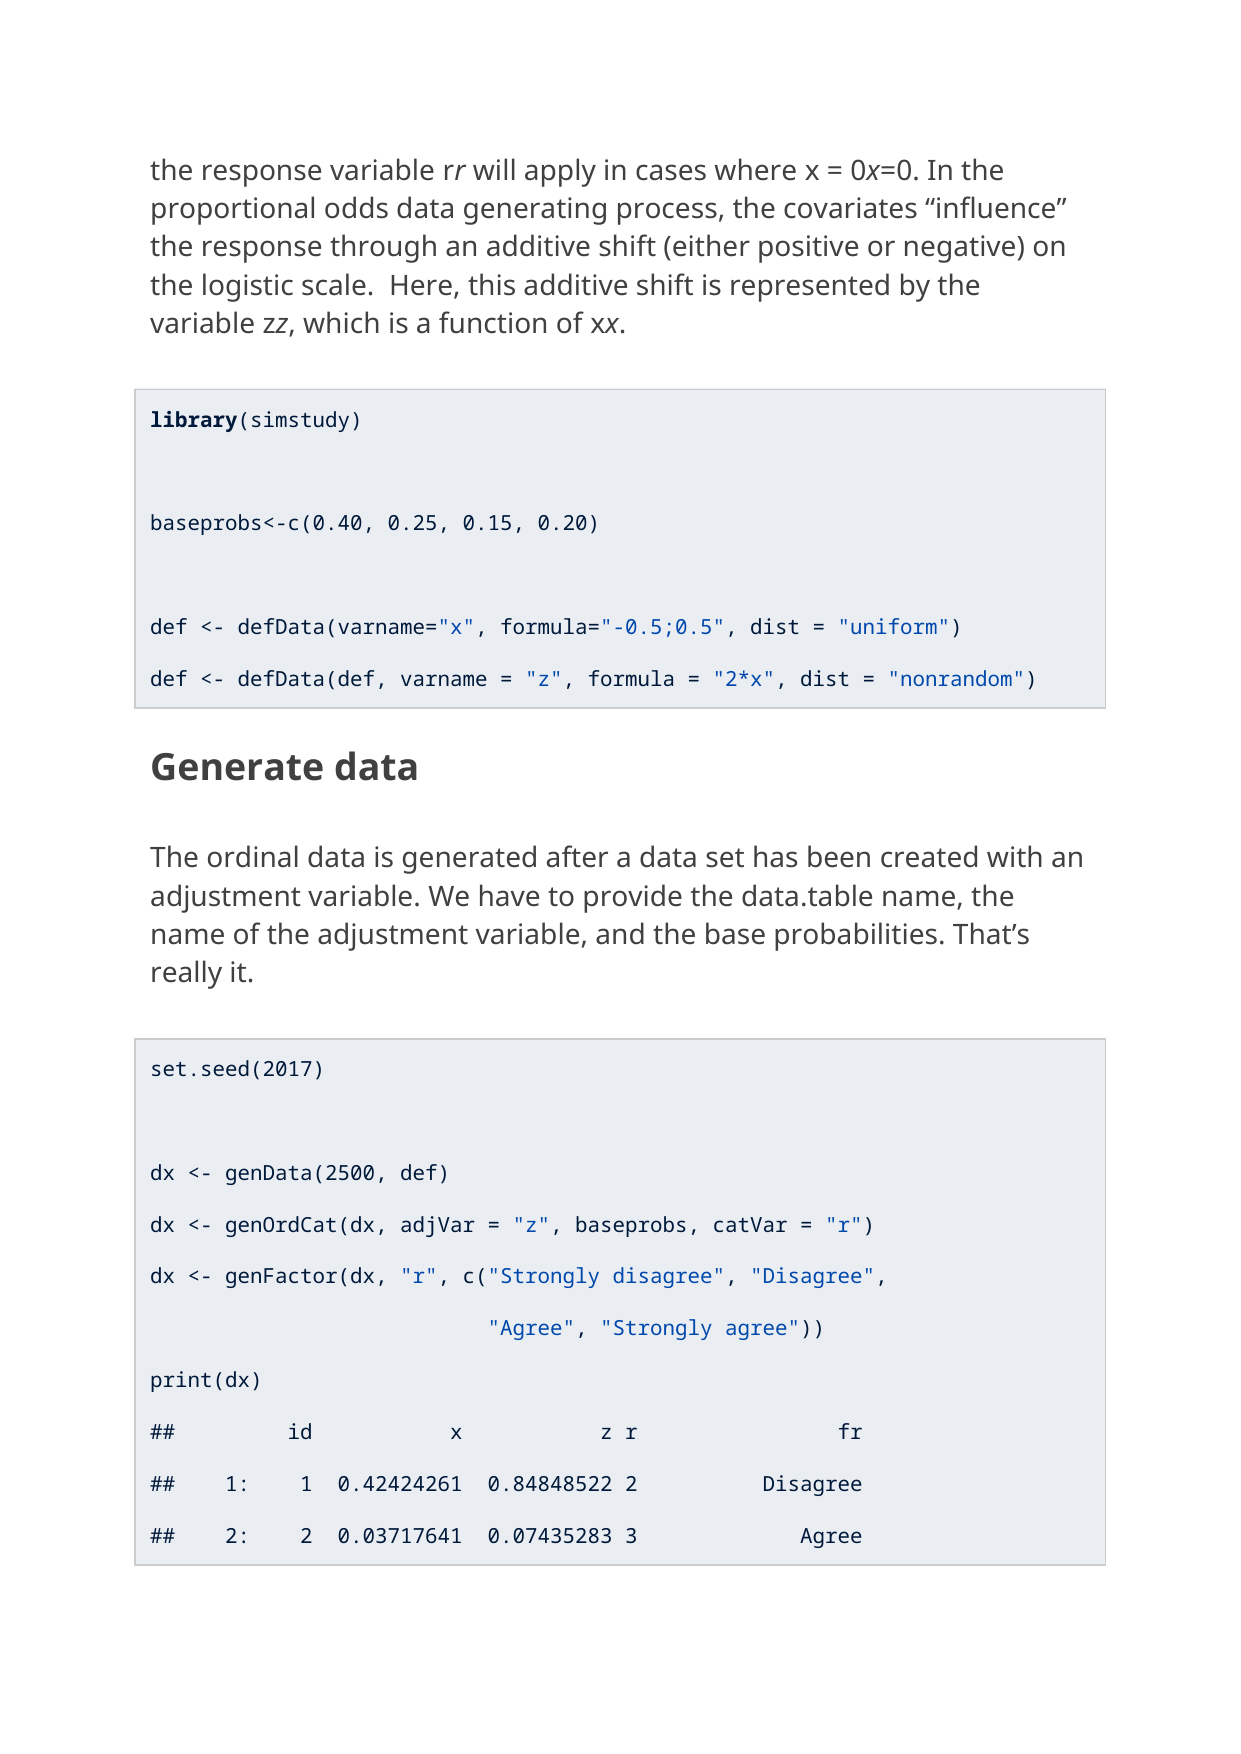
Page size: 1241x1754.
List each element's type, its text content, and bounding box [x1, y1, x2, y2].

text def <- defData(def, varname = "z", formula = "2*x", dist = "nonrandom") [136, 648, 1105, 707]
text dx <- genOrdCat(dx, adjVar = "z", baseprobs, catVar = "r") [136, 1194, 1105, 1238]
text dx <- genData(2500, def) [136, 1142, 1105, 1186]
text library(simstudy) [136, 390, 1105, 433]
text dx <- genFactor(dx, "r", c("Strongly disagree", "Disagree", [136, 1246, 1105, 1290]
text "Agree", "Strongly agree")) [136, 1297, 1105, 1342]
text ## 2: 2 0.03717641 0.07435283 3 Agree [136, 1505, 1105, 1564]
text print(dx) [136, 1349, 1105, 1394]
text def <- defData(varname="x", formula="-0.5;0.5", dist = "uniform") [136, 596, 1105, 641]
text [150, 150, 1090, 342]
text ## 1: 1 0.42424261 0.84848522 2 Disagree [136, 1453, 1105, 1498]
subtitle Generate data [150, 740, 1090, 791]
text The ordinal data is generated after a data set has been created with an adjustment variable. We have to provide the data.table name, the name of the adjustment variable, and the base probabilities. That’s really it. [150, 838, 1090, 991]
text ## id x z r fr [136, 1401, 1105, 1446]
text baseprobs<-c(0.40, 0.25, 0.15, 0.20) [136, 492, 1105, 537]
text set.seed(2017) [136, 1040, 1105, 1083]
